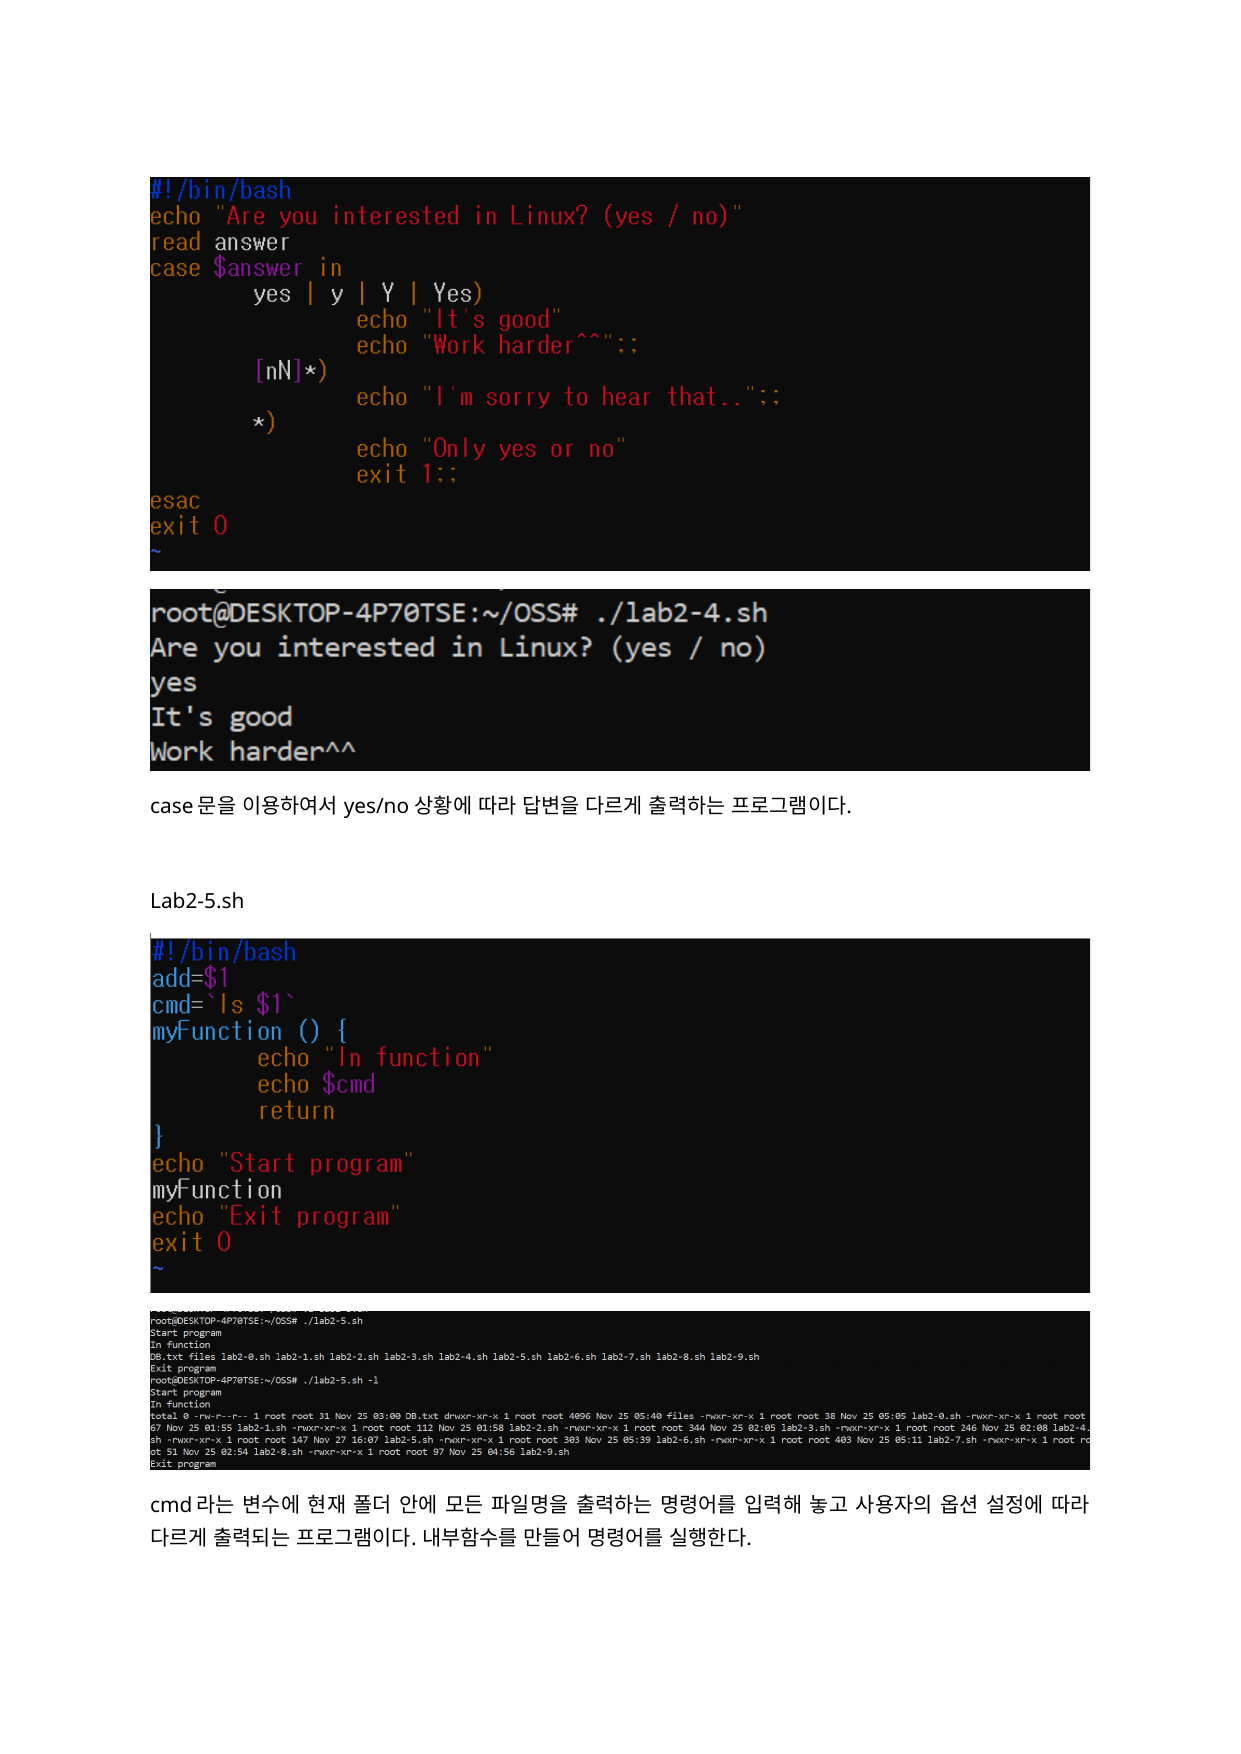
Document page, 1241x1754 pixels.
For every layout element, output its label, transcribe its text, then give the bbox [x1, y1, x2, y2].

picture [150, 933, 1091, 1293]
picture [150, 177, 1091, 571]
text cmd라는 변수에 현재 폴더 안에 모든 파일명을 출력하는 명령어를 입력해 놓고 사용자의 옵션 설정에 따라 다르게 출력되는 프로그램이다. 내부함수를 만들어 명령어를 실행한다. [150, 1489, 1090, 1552]
picture [150, 589, 1091, 771]
text Lab2-5.sh [150, 886, 1090, 915]
picture [150, 1311, 1091, 1470]
text case문을 이용하여서 yes/no 상황에 따라 답변을 다르게 출력하는 프로그램이다. [150, 790, 1090, 820]
